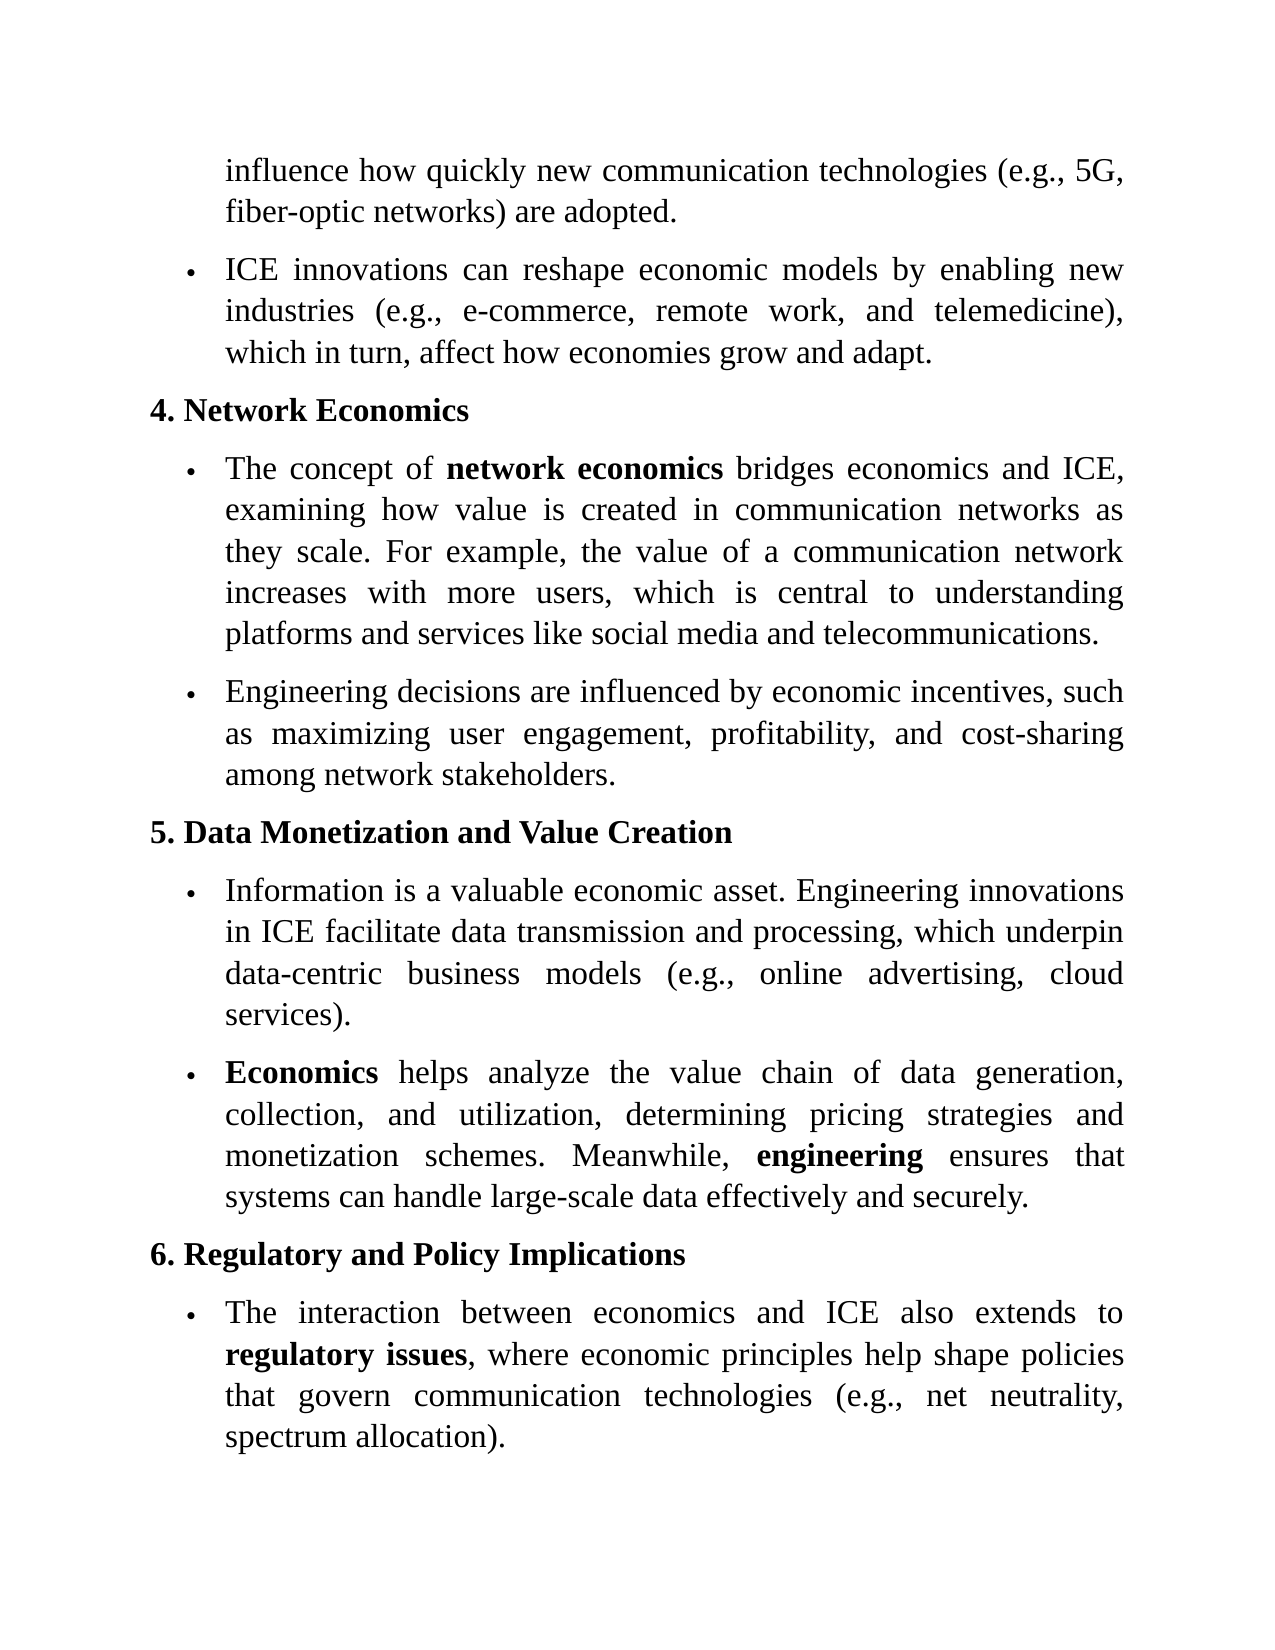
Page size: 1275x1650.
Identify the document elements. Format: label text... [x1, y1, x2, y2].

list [187, 150, 1125, 230]
text 4. Network Economics [150, 390, 1125, 428]
list ICE innovations can reshape economic models by enabling new industries (e.g., e-commerce, remote work, and telemedicine), which in turn, affect how economies grow and adapt. [187, 249, 1125, 370]
text 5. Data Monetization and Value Creation [150, 812, 1125, 851]
text 6. Regulatory and Policy Implications [150, 1234, 1125, 1273]
list The interaction between economics and ICE also extends to regulatory issues, where economic principles help shape policies that govern communication technologies (e.g., net neutrality, spectrum allocation). [187, 1292, 1125, 1455]
list The concept of network economics bridges economics and ICE, examining how value is created in communication networks as they scale. For example, the value of a communication network increases with more users, which is central to understanding platforms and services like social media and telecommunications. [187, 448, 1125, 652]
list Engineering decisions are influenced by economic incentives, such as maximizing user engagement, profitability, and cost-sharing among network stakeholders. [187, 672, 1125, 793]
list Economics helps analyze the value chain of data generation, collection, and utilization, determining pricing strategies and monetization schemes. Meanwhile, engineering ensures that systems can handle large-scale data effectively and securely. [187, 1052, 1125, 1215]
list Information is a valuable economic asset. Engineering innovations in ICE facilitate data transmission and processing, which underpin data-centric business models (e.g., online advertising, cloud services). [187, 870, 1125, 1033]
